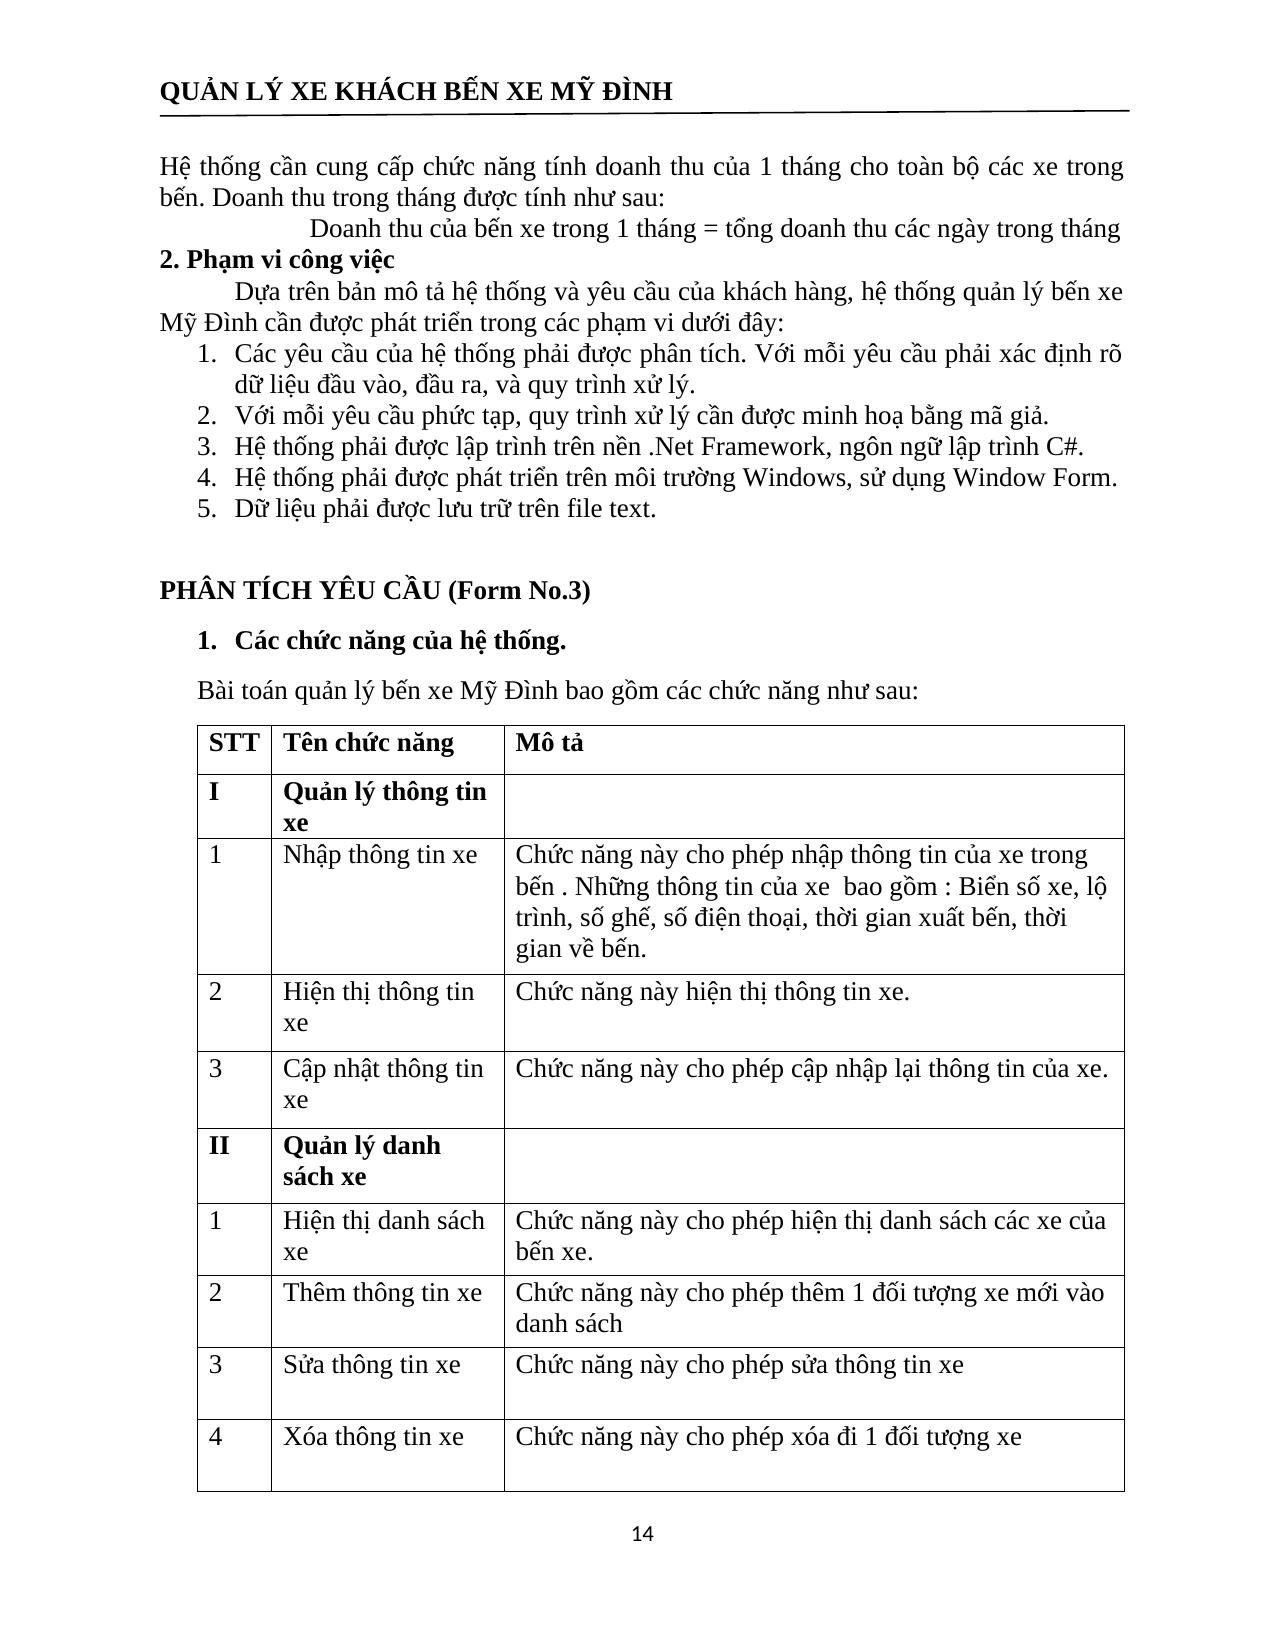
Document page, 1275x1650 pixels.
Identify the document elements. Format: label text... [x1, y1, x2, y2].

table_cell Quản lý danh sách xe [272, 1129, 504, 1203]
text 2. Phạm vi công việc [159, 243, 1125, 274]
table_cell 1 [198, 839, 271, 974]
table_cell Hiện thị thông tin xe [272, 975, 504, 1051]
table_cell [505, 775, 1124, 837]
table_cell Chức năng này cho phép xóa đi 1 đối tượng xe [505, 1420, 1124, 1491]
table_cell Cập nhật thông tin xe [272, 1052, 504, 1128]
table_header Tên chức năng [272, 726, 504, 774]
table_cell Chức năng này hiện thị thông tin xe. [505, 975, 1124, 1051]
table_cell Chức năng này cho phép thêm 1 đối tượng xe mới vào danh sách [505, 1276, 1124, 1347]
table_cell Xóa thông tin xe [272, 1420, 504, 1491]
table_cell 2 [198, 1276, 271, 1347]
table_cell 3 [198, 1052, 271, 1128]
table_cell Sửa thông tin xe [272, 1348, 504, 1419]
table_header STT [198, 726, 271, 774]
table_cell Chức năng này cho phép nhập thông tin của xe trong bến . Những thông tin của xe bao gồm : Biển số xe, lộ trình, số ghế, số điện thoại, thời gian xuất bến, thời gian về bến. [505, 839, 1124, 974]
list Dữ liệu phải được lưu trữ trên file text. [197, 493, 1125, 524]
table_cell Thêm thông tin xe [272, 1276, 504, 1347]
text Bài toán quản lý bến xe Mỹ Đình bao gồm các chức năng như sau: [197, 674, 1125, 706]
table_cell Hiện thị danh sách xe [272, 1204, 504, 1275]
list Các yêu cầu của hệ thống phải được phân tích. Với mỗi yêu cầu phải xác định rõ dữ liệu đầu vào, đầu ra, và quy trình xử lý. [197, 337, 1125, 399]
table_cell Nhập thông tin xe [272, 839, 504, 974]
table_cell Chức năng này cho phép sửa thông tin xe [505, 1348, 1124, 1419]
text Dựa trên bản mô tả hệ thống và yêu cầu của khách hàng, hệ thống quản lý bến xe Mỹ Đình cần được phát triển trong các phạm vi dưới đây: [159, 274, 1125, 337]
list Hệ thống phải được lập trình trên nền .Net Framework, ngôn ngữ lập trình C#. [197, 430, 1125, 461]
table_cell 3 [198, 1348, 271, 1419]
table_cell Chức năng này cho phép hiện thị danh sách các xe của bến xe. [505, 1204, 1124, 1275]
list Các chức năng của hệ thống. [197, 624, 1125, 655]
table_cell II [198, 1129, 271, 1203]
table_cell Chức năng này cho phép cập nhập lại thông tin của xe. [505, 1052, 1124, 1128]
table_cell Quản lý thông tin xe [272, 775, 504, 837]
table_cell [505, 1129, 1124, 1203]
text Doanh thu của bến xe trong 1 tháng = tổng doanh thu các ngày trong tháng [159, 212, 1125, 243]
table_cell 2 [198, 975, 271, 1051]
text Hệ thống cần cung cấp chức năng tính doanh thu của 1 tháng cho toàn bộ các xe trong bến. Doanh thu trong tháng được tính như sau: [159, 150, 1125, 212]
table_cell 4 [198, 1420, 271, 1491]
table_header Mô tả [505, 726, 1124, 774]
table_cell I [198, 775, 271, 837]
text PHÂN TÍCH YÊU CẦU (Form No.3) [159, 574, 1125, 605]
list Hệ thống phải được phát triển trên môi trường Windows, sử dụng Window Form. [197, 461, 1125, 493]
table_cell 1 [198, 1204, 271, 1275]
list Với mỗi yêu cầu phức tạp, quy trình xử lý cần được minh hoạ bằng mã giả. [197, 399, 1125, 430]
